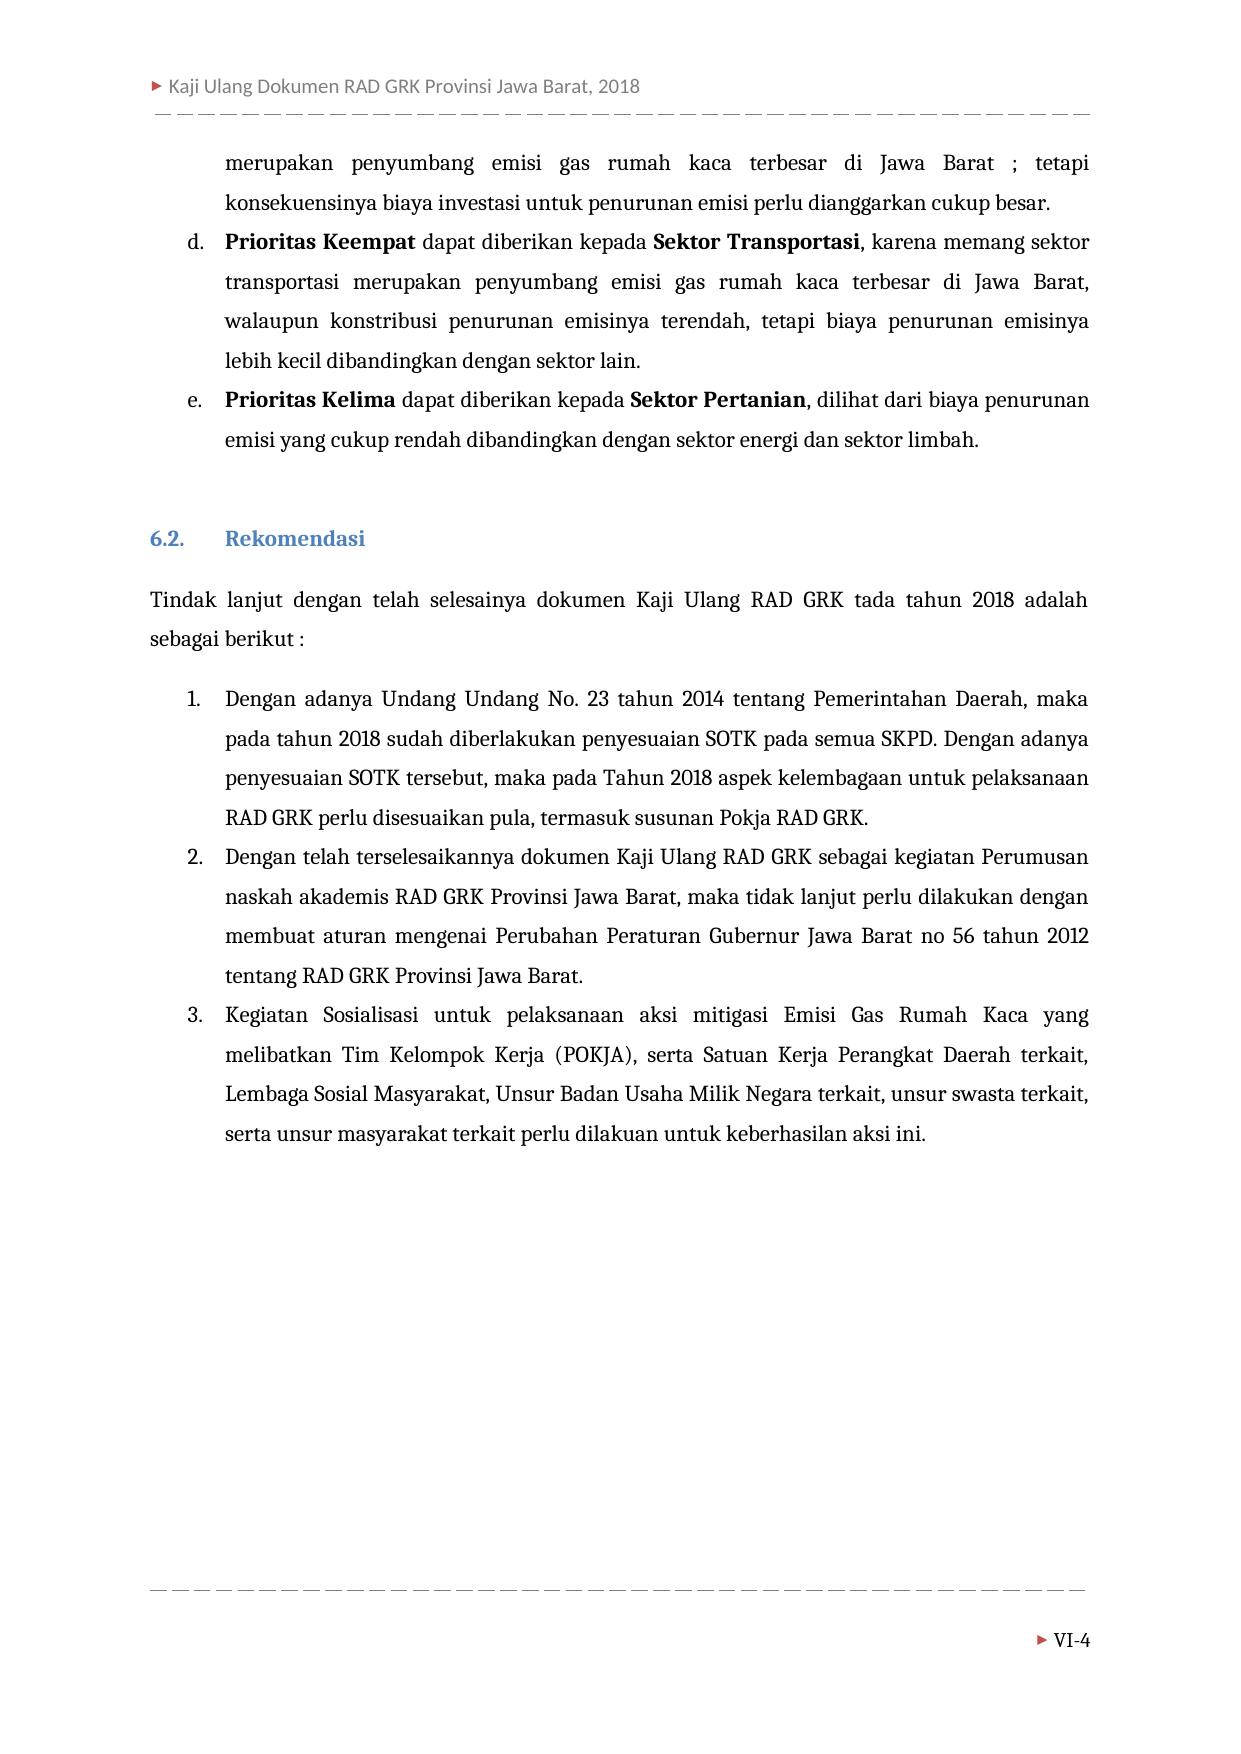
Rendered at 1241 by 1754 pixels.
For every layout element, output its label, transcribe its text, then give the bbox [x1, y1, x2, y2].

text Tindak lanjut dengan telah selesainya dokumen Kaji Ulang RAD GRK tada tahun 2018 adalah sebagai berikut : [150, 586, 1090, 652]
list Dengan telah terselesaikannya dokumen Kaji Ulang RAD GRK sebagai kegiatan Perumusan naskah akademis RAD GRK Provinsi Jawa Barat, maka tidak lanjut perlu dilakukan dengan membuat aturan mengenai Perubahan Peraturan Gubernur Jawa Barat no 56 tahun 2012 tentang RAD GRK Provinsi Jawa Barat. [187, 844, 1090, 989]
list Kegiatan Sosialisasi untuk pelaksanaan aksi mitigasi Emisi Gas Rumah Kaca yang melibatkan Tim Kelompok Kerja (POKJA), serta Satuan Kerja Perangkat Daerah terkait, Lembaga Sosial Masyarakat, Unsur Badan Usaha Milik Negara terkait, unsur swasta terkait, serta unsur masyarakat terkait perlu dilakuan untuk keberhasilan aksi ini. [187, 1002, 1090, 1147]
list Dengan adanya Undang Undang No. 23 tahun 2014 tentang Pemerintahan Daerah, maka pada tahun 2018 sudah diberlakukan penyesuaian SOTK pada semua SKPD. Dengan adanya penyesuaian SOTK tersebut, maka pada Tahun 2018 aspek kelembagaan untuk pelaksanaan RAD GRK perlu disesuaikan pula, termasuk susunan Pokja RAD GRK. [187, 686, 1090, 831]
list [187, 150, 1090, 216]
list Prioritas Keempat dapat diberikan kepada Sektor Transportasi, karena memang sektor transportasi merupakan penyumbang emisi gas rumah kaca terbesar di Jawa Barat, walaupun konstribusi penurunan emisinya terendah, tetapi biaya penurunan emisinya lebih kecil dibandingkan dengan sektor lain. [187, 229, 1090, 374]
subtitle Rekomendasi [150, 526, 1090, 552]
list Prioritas Kelima dapat diberikan kepada Sektor Pertanian, dilihat dari biaya penurunan emisi yang cukup rendah dibandingkan dengan sektor energi dan sektor limbah. [187, 387, 1090, 453]
